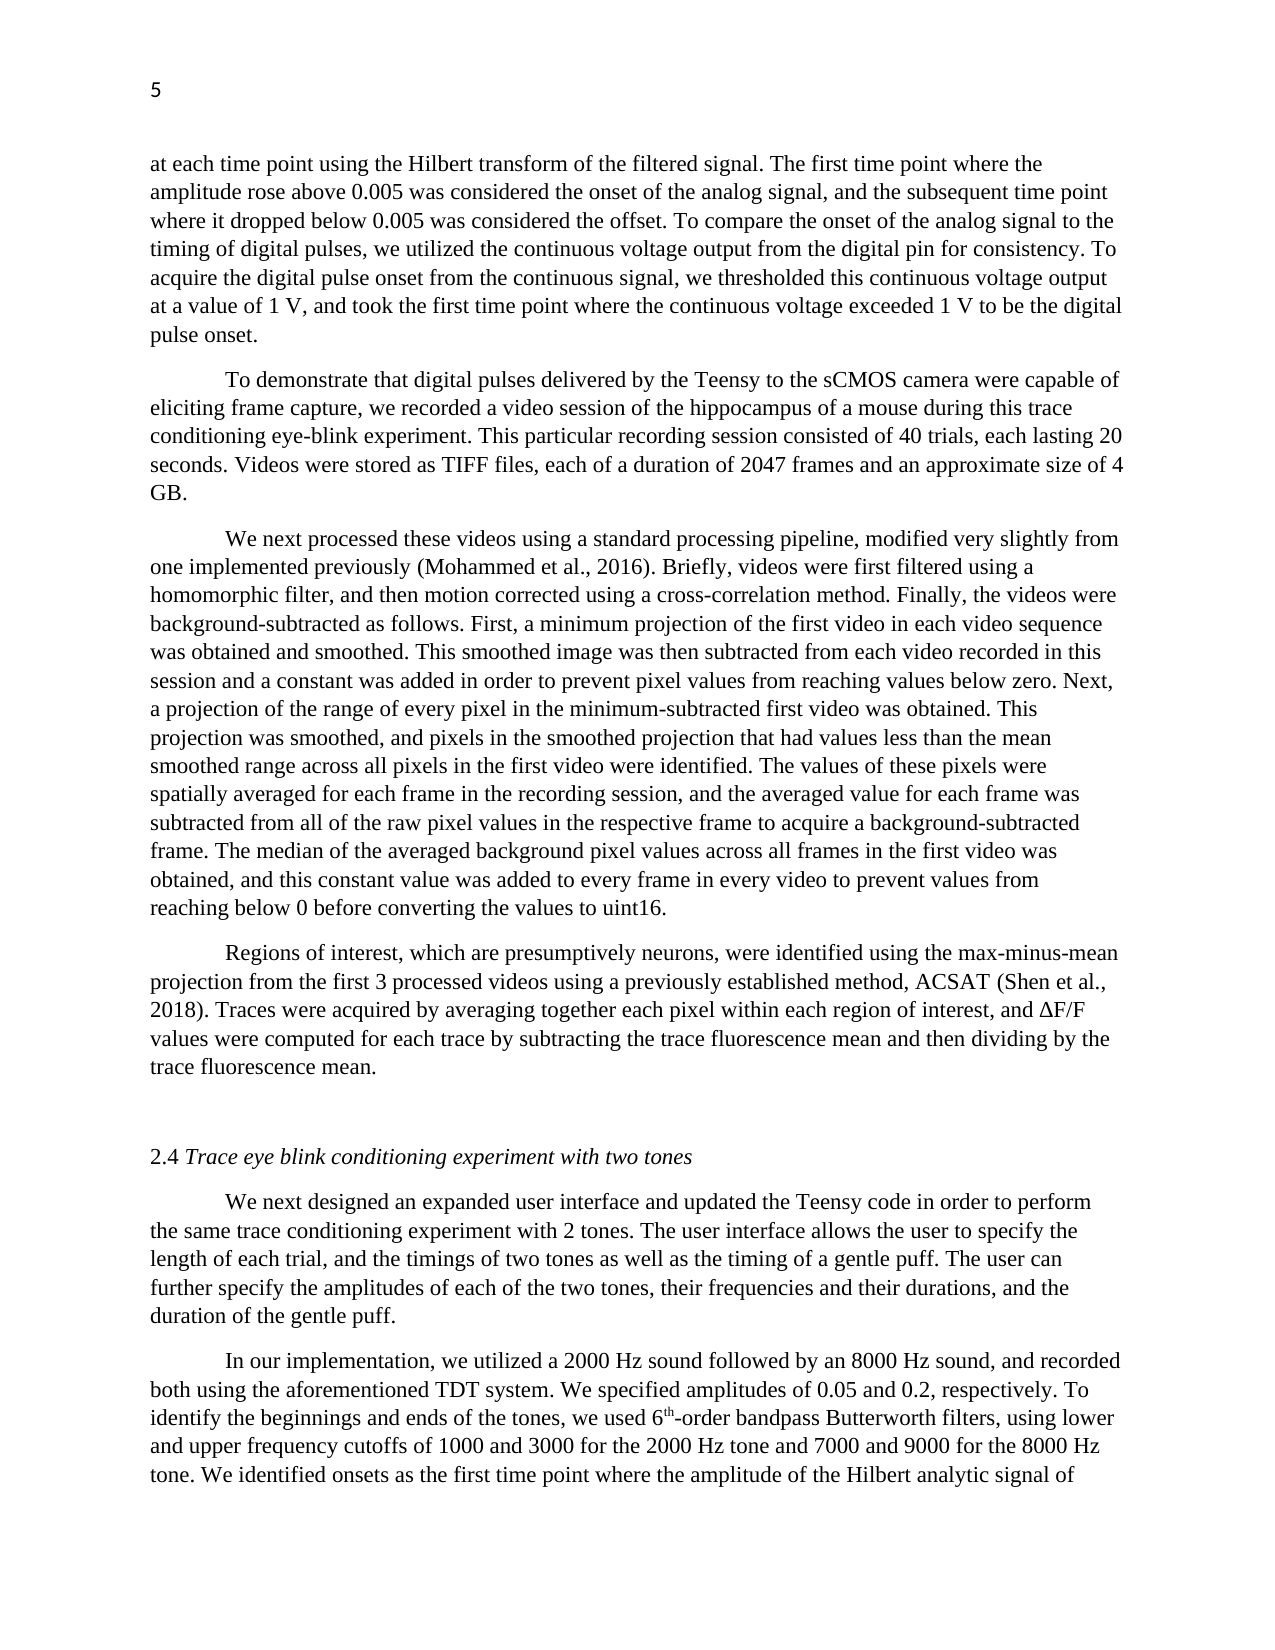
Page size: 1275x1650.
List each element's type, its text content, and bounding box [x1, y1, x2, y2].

text We next designed an expanded user interface and updated the Teensy code in order to perform the same trace conditioning experiment with 2 tones. The user interface allows the user to specify the length of each trial, and the timings of two tones as well as the timing of a gentle puff. The user can further specify the amplitudes of each of the two tones, their frequencies and their durations, and the duration of the gentle puff. [150, 1188, 1125, 1328]
text Regions of interest, which are presumptively neurons, were identified using the max-minus-mean projection from the first 3 processed videos using a previously established method, ACSAT (Shen et al., 2018). Traces were acquired by averaging together each pixel within each region of interest, and ∆F/F values were computed for each trace by subtracting the trace fluorescence mean and then dividing by the trace fluorescence mean. [150, 939, 1125, 1079]
text We next processed these videos using a standard processing pipeline, modified very slightly from one implemented previously (Mohammed et al., 2016). Briefly, videos were first filtered using a homomorphic filter, and then motion corrected using a cross-correlation method. Finally, the videos were background-subtracted as follows. First, a minimum projection of the first video in each video sequence was obtained and smoothed. This smoothed image was then subtracted from each video recorded in this session and a constant was added in order to prevent pixel values from reaching values below zero. Next, a projection of the range of every pixel in the minimum-subtracted first video was obtained. This projection was smoothed, and pixels in the smoothed projection that had values less than the mean smoothed range across all pixels in the first video were identified. The values of these pixels were spatially averaged for each frame in the recording session, and the averaged value for each frame was subtracted from all of the raw pixel values in the respective frame to acquire a background-subtracted frame. The median of the averaged background pixel values across all frames in the first video was obtained, and this constant value was added to every frame in every video to prevent values from reaching below 0 before converting the values to uint16. [150, 524, 1125, 921]
text 2.4 Trace eye blink conditioning experiment with two tones [150, 1143, 1125, 1170]
